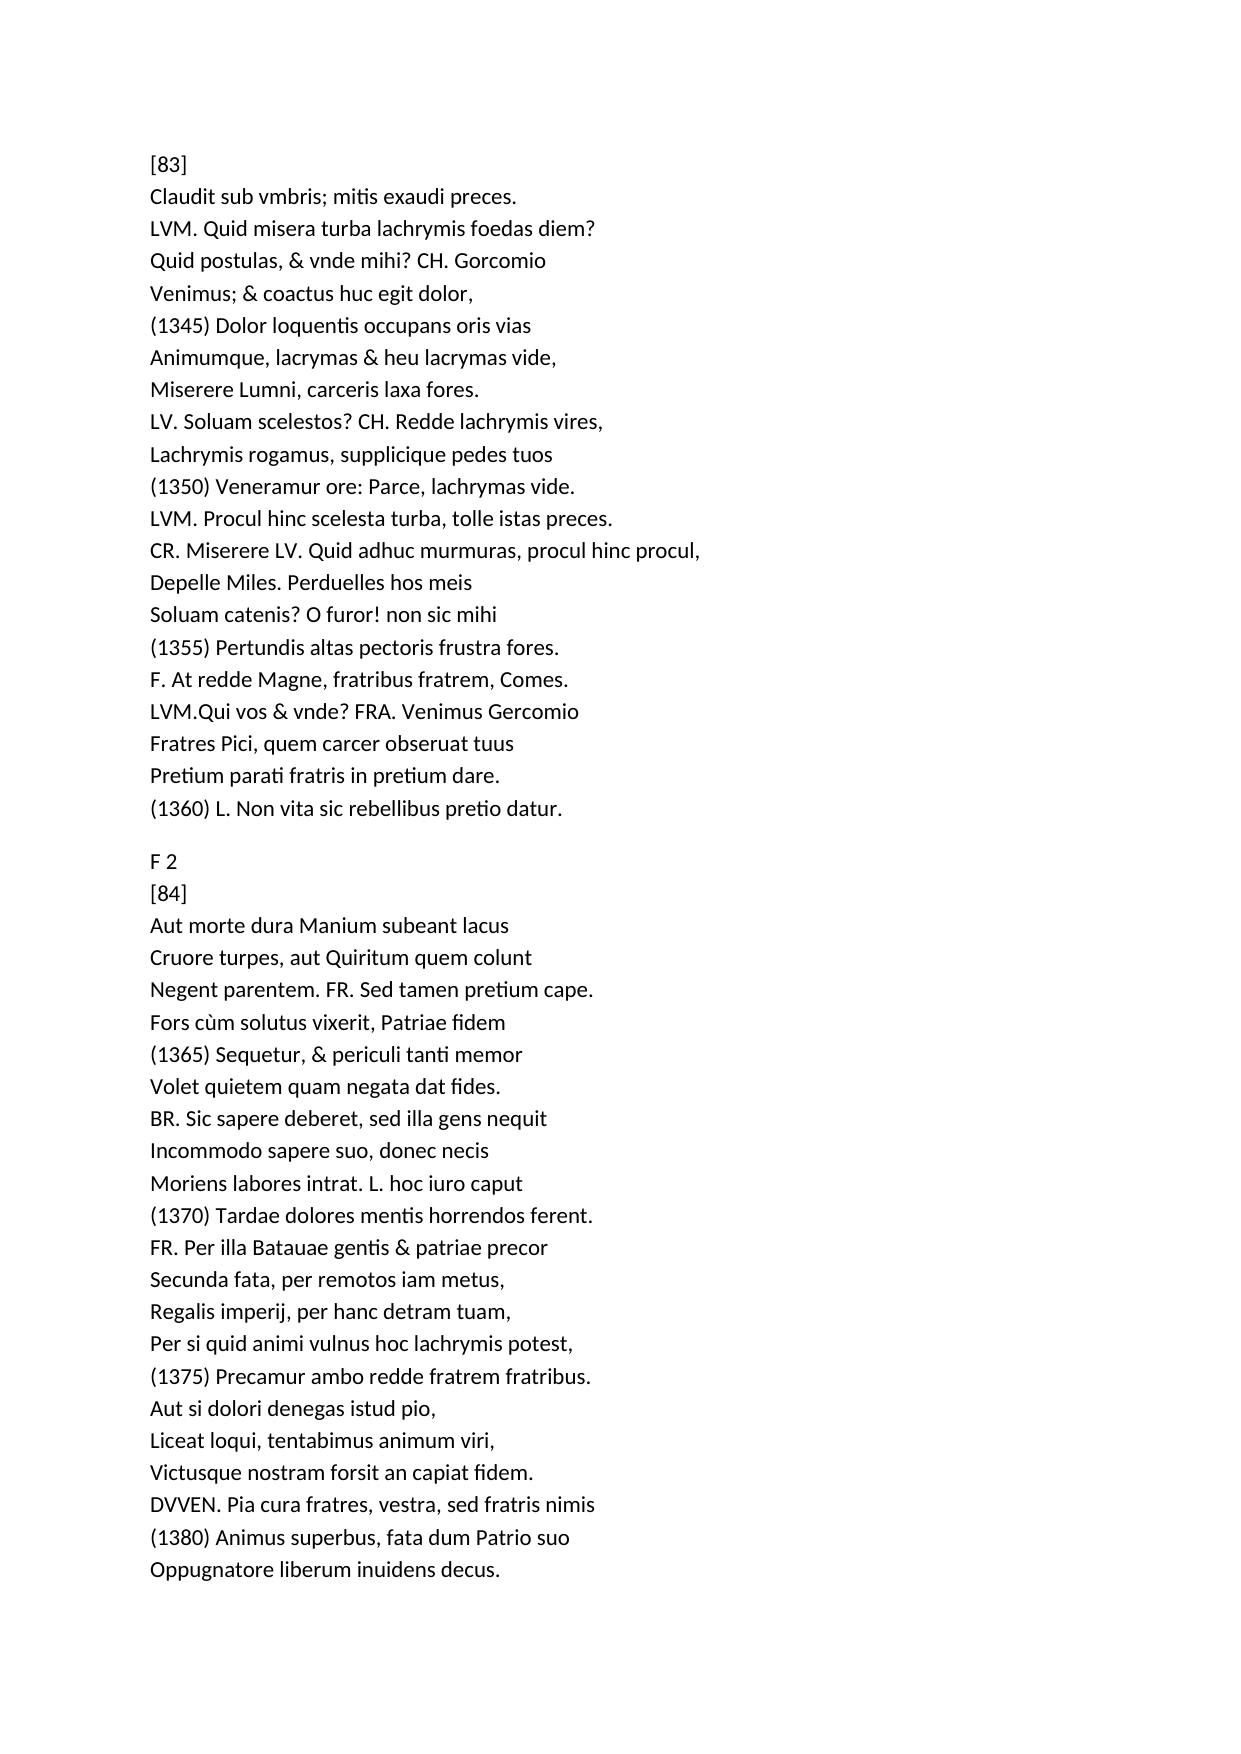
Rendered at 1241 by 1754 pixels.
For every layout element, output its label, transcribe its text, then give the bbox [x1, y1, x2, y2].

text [150, 847, 1090, 1583]
text [83] Claudit sub vmbris; mitis exaudi preces. LVM. Quid misera turba lachrymis foedas diem? Quid postulas, & vnde mihi? CH. Gorcomio Venimus; & coactus huc egit dolor, (1345) Dolor loquentis occupans oris vias Animumque, lacrymas & heu lacrymas vide, Miserere Lumni, carceris laxa fores. LV. Soluam scelestos? CH. Redde lachrymis vires, Lachrymis rogamus, supplicique pedes tuos (1350) Veneramur ore: Parce, lachrymas vide. LVM. Procul hinc scelesta turba, tolle istas preces. CR. Miserere LV. Quid adhuc murmuras, procul hinc procul, Depelle Miles. Perduelles hos meis Soluam catenis? O furor! non sic mihi (1355) Pertundis altas pectoris frustra fores. F. At redde Magne, fratribus fratrem, Comes. LVM.Qui vos & vnde? FRA. Venimus Gercomio Fratres Pici, quem carcer obseruat tuus Pretium parati fratris in pretium dare. (1360) L. Non vita sic rebellibus pretio datur. [150, 150, 1090, 822]
